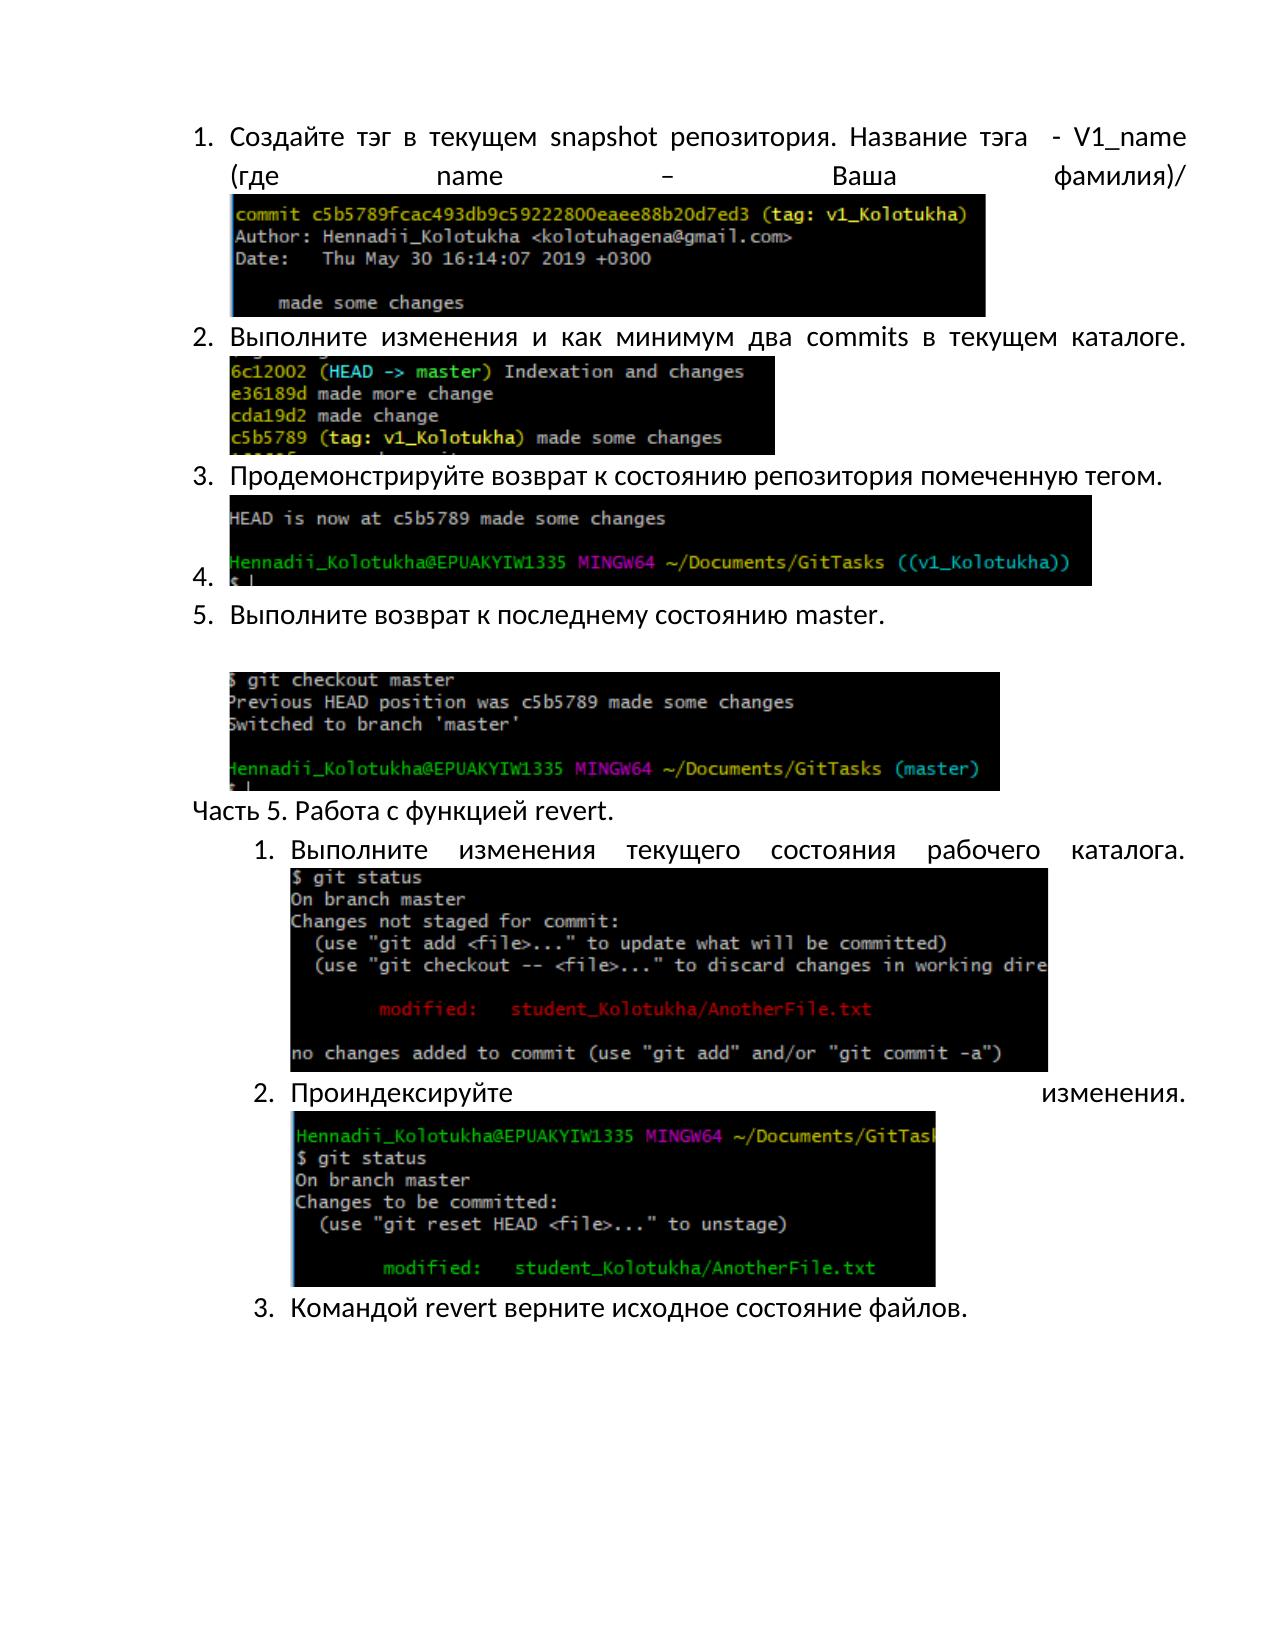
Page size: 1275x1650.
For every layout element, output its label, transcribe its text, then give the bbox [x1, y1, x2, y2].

picture [229, 672, 1000, 791]
picture [229, 356, 775, 455]
picture [290, 1111, 936, 1287]
list Командой revert верните исходное состояние файлов. [253, 1289, 1186, 1324]
list Часть 5. Работа с функцией revert. [192, 792, 1186, 828]
picture [229, 194, 986, 317]
picture [229, 495, 1092, 586]
list Продемонстрируйте возврат к состоянию репозитория помеченную тегом. [192, 457, 1186, 492]
picture [290, 868, 1049, 1072]
list Выполните возврат к последнему состоянию master. [192, 596, 1186, 632]
